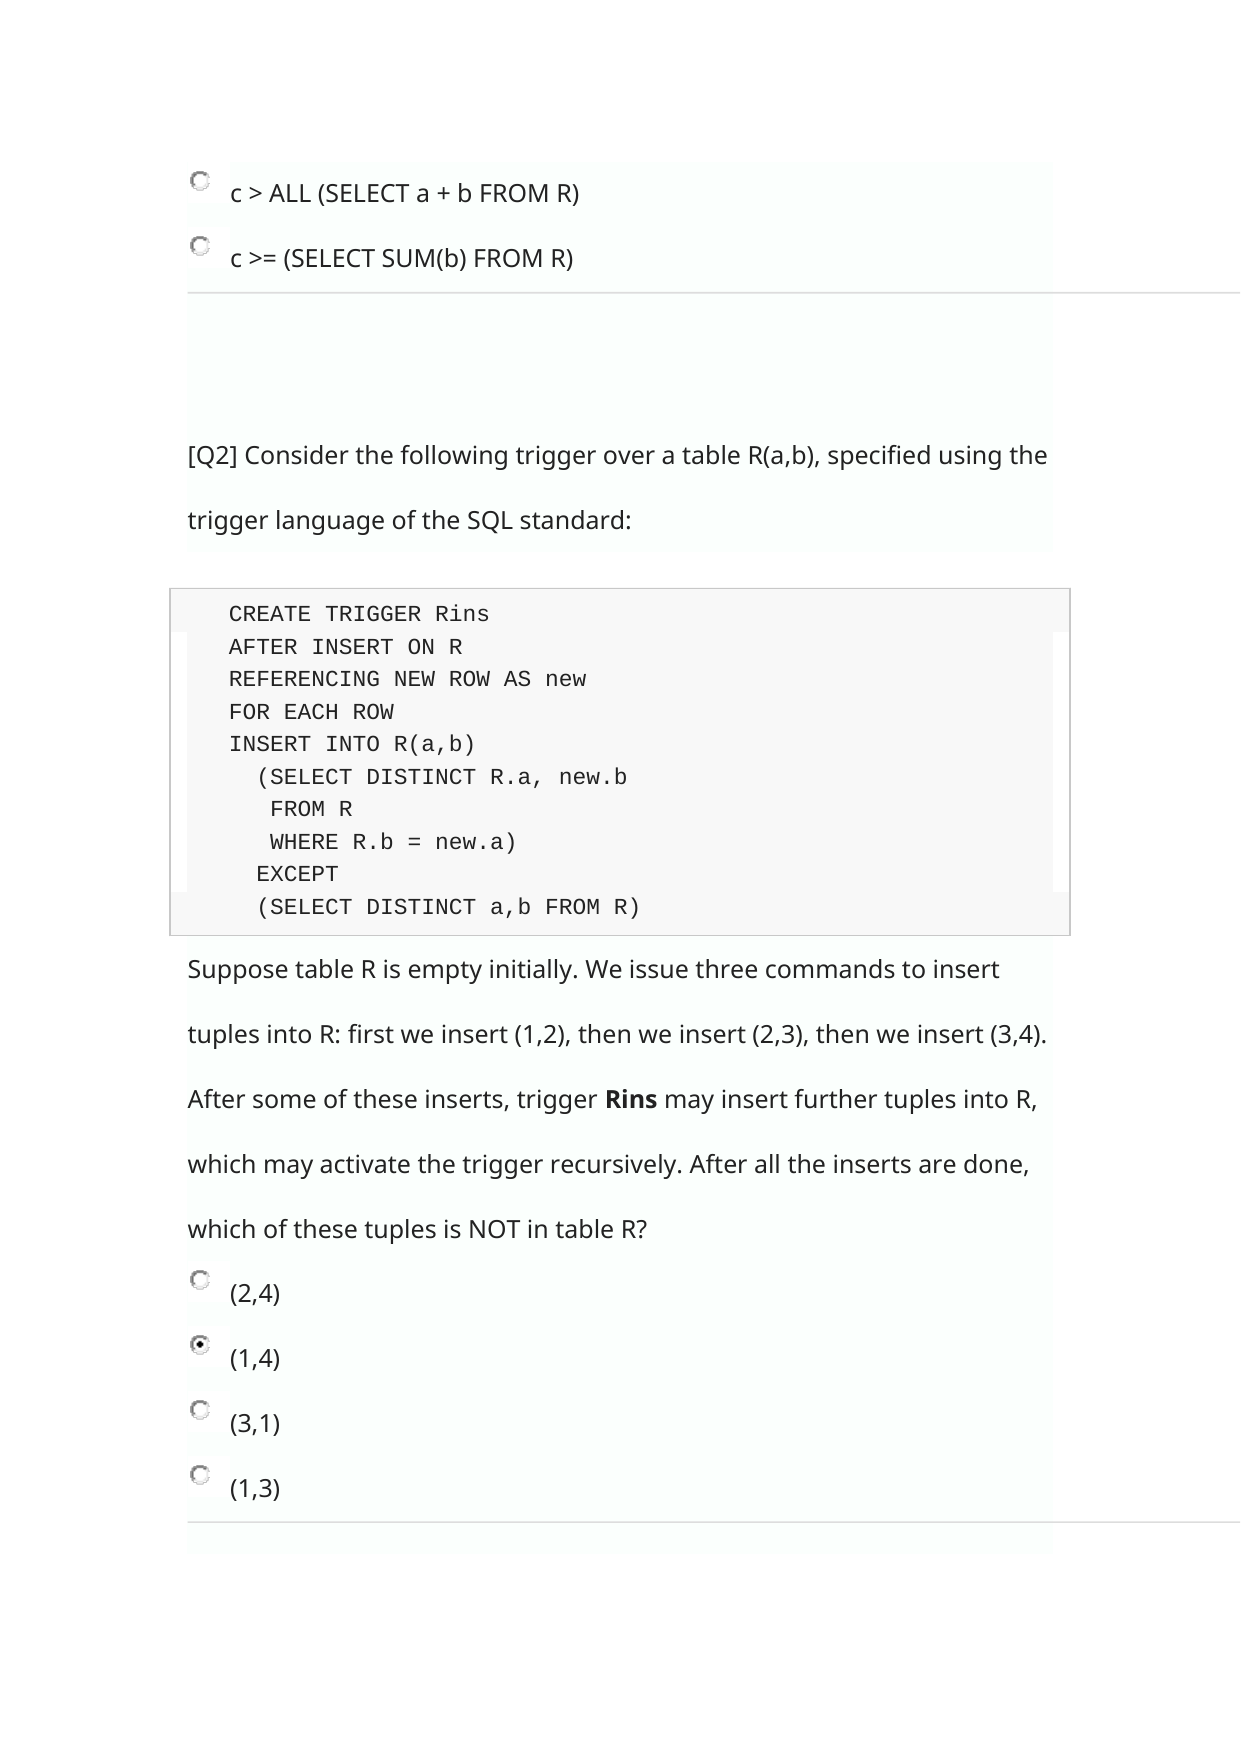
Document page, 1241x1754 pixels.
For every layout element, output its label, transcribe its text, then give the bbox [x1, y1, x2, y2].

text FROM R [187, 794, 1053, 827]
text (3,1) [187, 1391, 1053, 1456]
text (2,4) [187, 1261, 1053, 1326]
text c > ALL (SELECT a + b FROM R) [187, 162, 1053, 227]
text Suppose table R is empty initially. We issue three commands to insert tuples into R: first we insert (1,2), then we insert (2,3), then we insert (3,4). After some of these inserts, trigger Rins may insert further tuples into R, which may activate the trigger recursively. After all the inserts are done, which of these tuples is NOT in table R? [187, 936, 1053, 1261]
text (1,4) [187, 1326, 1053, 1391]
text AFTER INSERT ON R [187, 632, 1053, 664]
text (SELECT DISTINCT a,b FROM R) [171, 880, 1069, 935]
text EXCEPT [187, 859, 1053, 880]
text INSERT INTO R(a,b) [187, 729, 1053, 762]
text FOR EACH ROW [187, 697, 1053, 729]
text (1,3) [187, 1456, 1053, 1521]
text (SELECT DISTINCT R.a, new.b [187, 762, 1053, 794]
text [Q2] Consider the following trigger over a table R(a,b), specified using the trigger language of the SQL standard: [187, 422, 1053, 552]
text WHERE R.b = new.a) [187, 827, 1053, 859]
text REFERENCING NEW ROW AS new [187, 664, 1053, 697]
text CREATE TRIGGER Rins [171, 589, 1069, 632]
text c >= (SELECT SUM(b) FROM R) [187, 227, 1053, 291]
